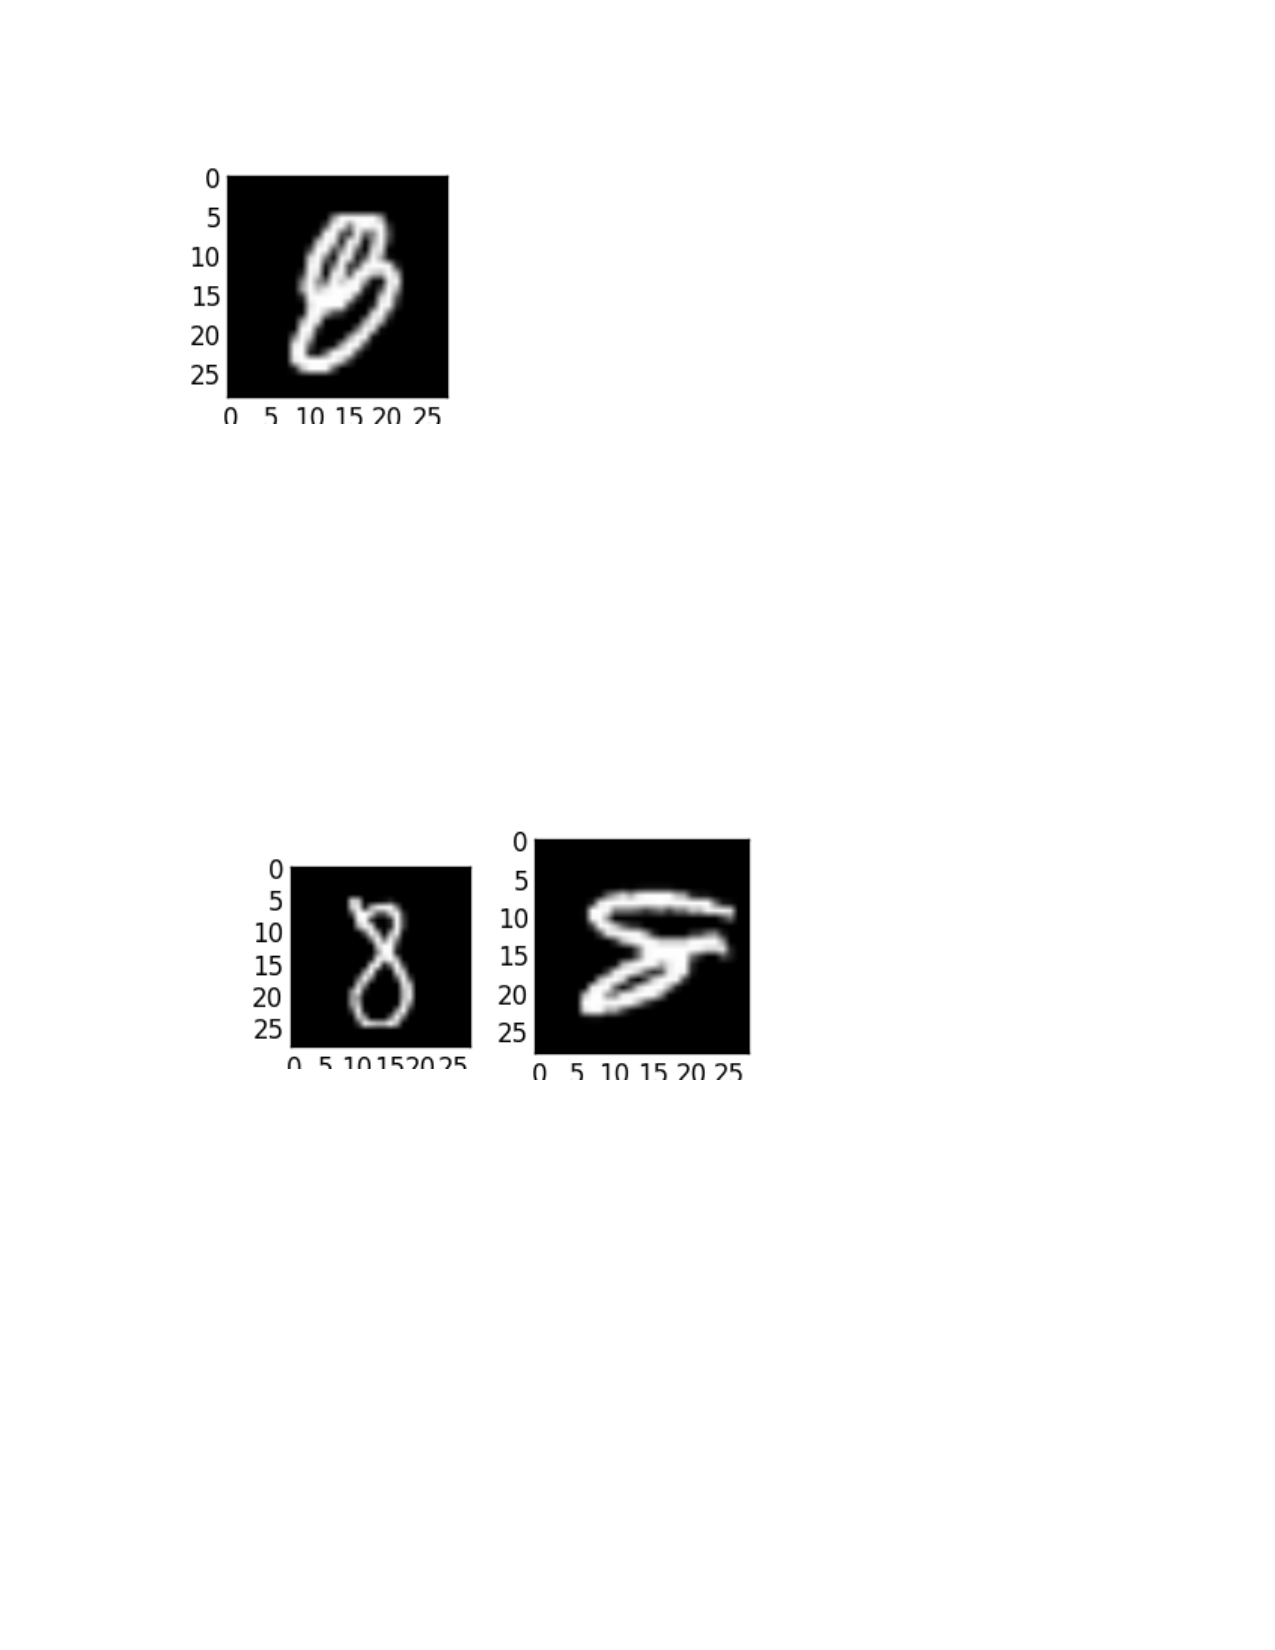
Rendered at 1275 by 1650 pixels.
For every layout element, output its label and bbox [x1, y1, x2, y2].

picture [225, 814, 783, 1080]
picture [187, 150, 480, 424]
